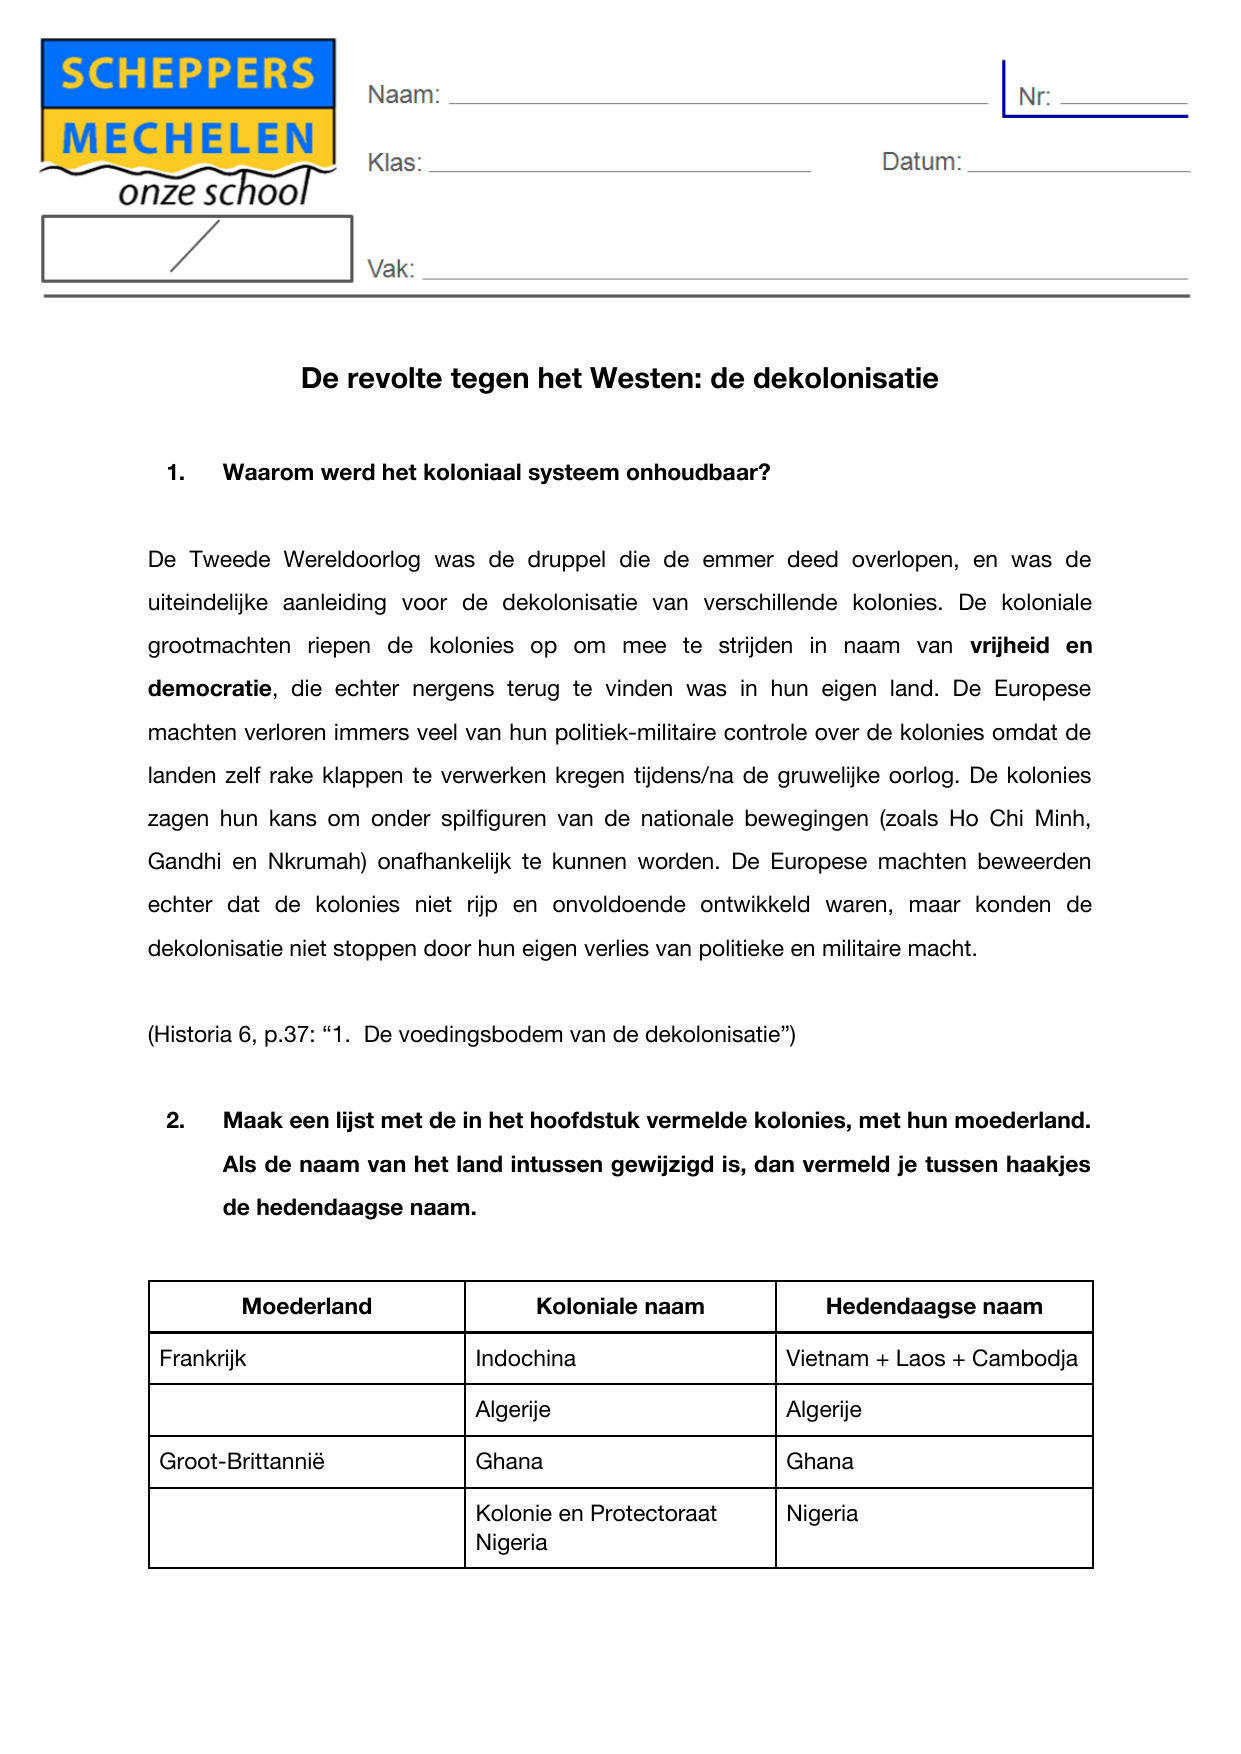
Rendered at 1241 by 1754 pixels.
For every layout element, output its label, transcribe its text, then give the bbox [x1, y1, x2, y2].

table_cell Kolonie en Protectoraat Nigeria [466, 1489, 775, 1567]
text (Historia 6, p.37: “1. De voedingsbodem van de dekolonisatie”) [148, 1020, 1093, 1049]
table_header Moederland [150, 1282, 464, 1331]
list Maak een lijst met de in het hoofdstuk vermelde kolonies, met hun moederland. Als de naam van het land intussen gewijzigd is, dan vermeld je tussen haakjes de hedendaagse naam. [185, 1107, 1093, 1222]
table_cell Indochina [466, 1334, 775, 1383]
table_header Koloniale naam [466, 1282, 775, 1331]
table_cell Algerije [777, 1385, 1092, 1435]
table_cell Nigeria [777, 1489, 1092, 1567]
text De revolte tegen het Westen: de dekolonisatie [148, 360, 1093, 397]
table_cell Groot-Brittannië [150, 1437, 464, 1487]
list Waarom werd het koloniaal systeem onhoudbaar? [185, 458, 1093, 487]
table_cell Ghana [466, 1437, 775, 1487]
table_cell [150, 1385, 464, 1435]
text De Tweede Wereldoorlog was de druppel die de emmer deed overlopen, en was de uiteindelijke aanleiding voor de dekolonisatie van verschillende kolonies. De koloniale grootmachten riepen de kolonies op om mee te strijden in naam van vrijheid en democratie, die echter nergens terug te vinden was in hun eigen land. De Europese machten verloren immers veel van hun politiek-militaire controle over de kolonies omdat de landen zelf rake klappen te verwerken kregen tijdens/na de gruwelijke oorlog. De kolonies zagen hun kans om onder spilfiguren van de nationale bewegingen (zoals Ho Chi Minh, Gandhi en Nkrumah) onafhankelijk te kunnen worden. De Europese machten beweerden echter dat de kolonies niet rijp en onvoldoende ontwikkeld waren, maar konden de dekolonisatie niet stoppen door hun eigen verlies van politieke en militaire macht. [148, 545, 1093, 963]
table_cell Algerije [466, 1385, 775, 1435]
table_cell Vietnam + Laos + Cambodja [777, 1334, 1092, 1383]
table_header Hedendaagse naam [777, 1282, 1092, 1331]
table_cell Frankrijk [150, 1334, 464, 1383]
picture [36, 34, 1197, 303]
table_cell Ghana [777, 1437, 1092, 1487]
table_cell [150, 1489, 464, 1567]
